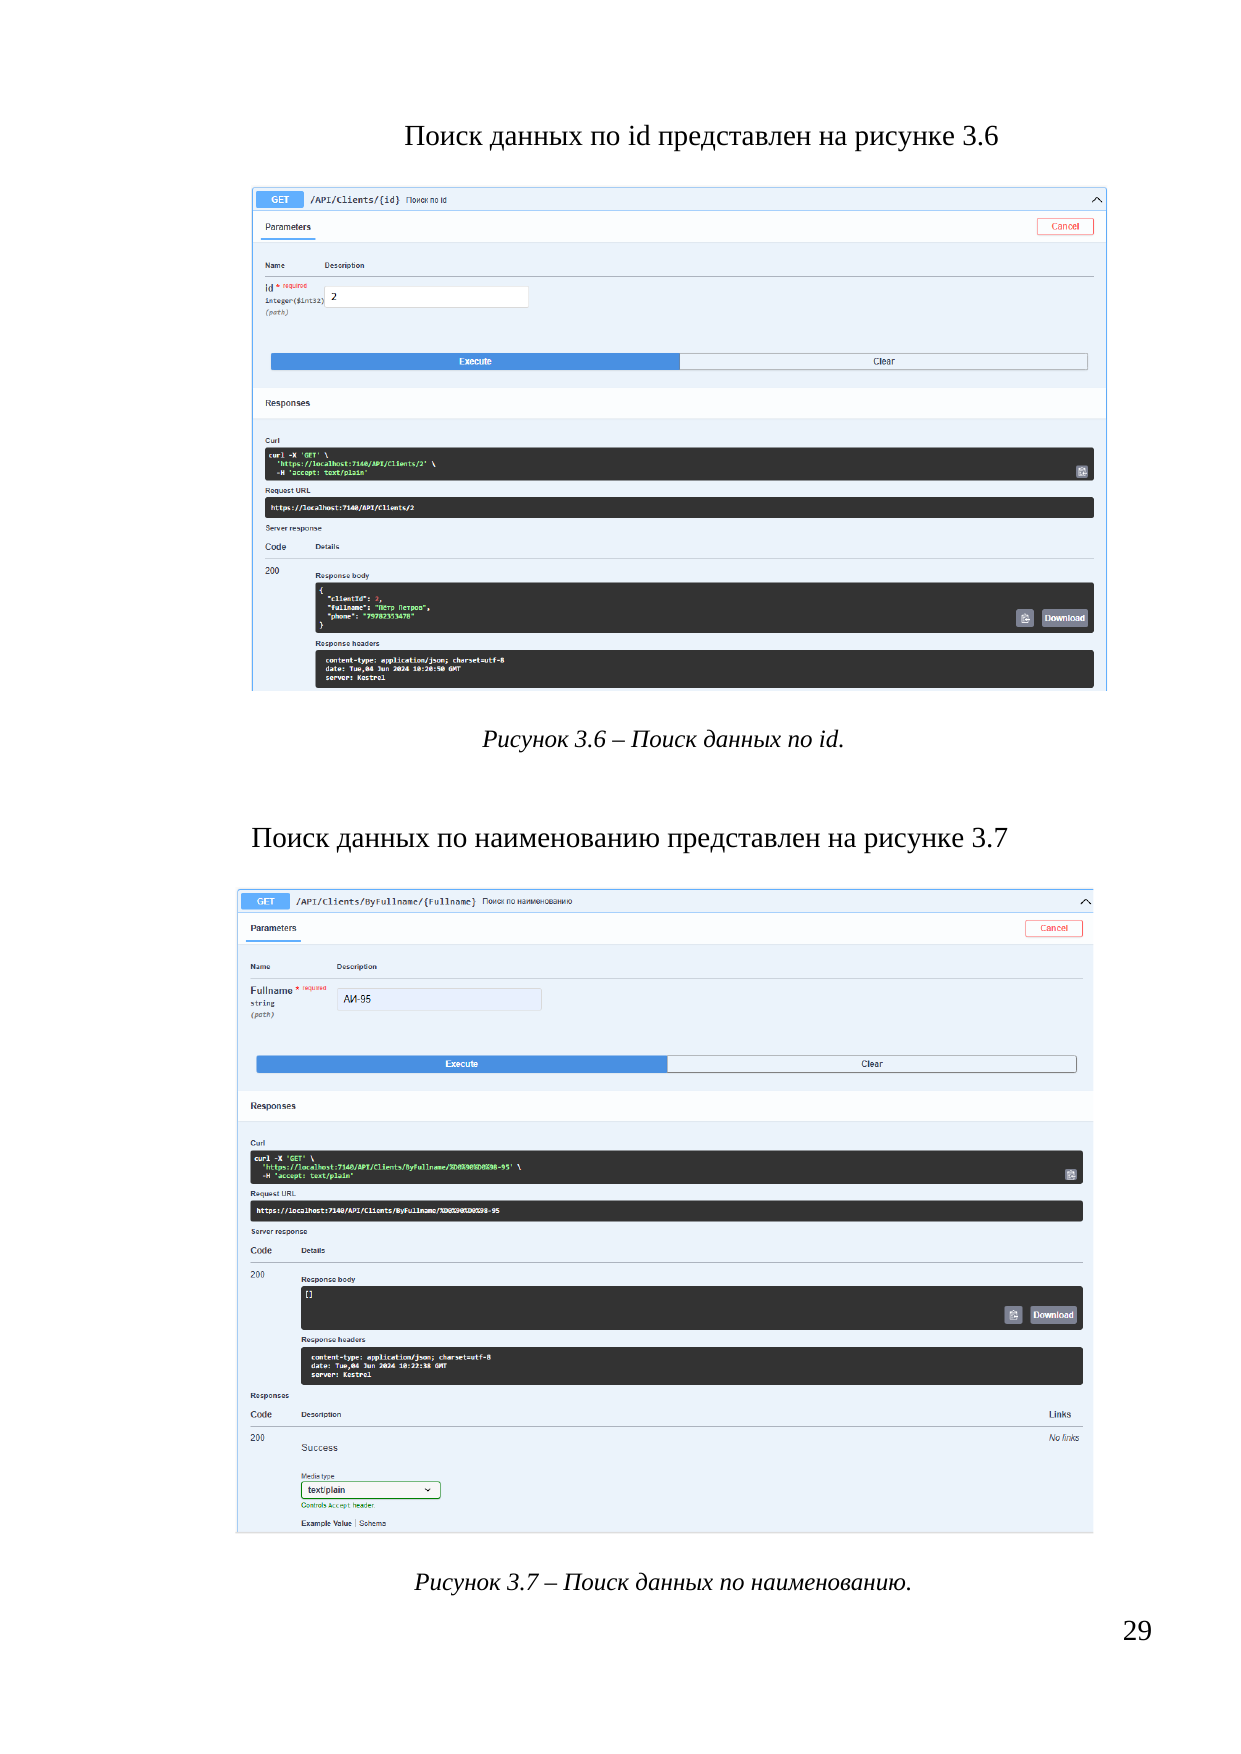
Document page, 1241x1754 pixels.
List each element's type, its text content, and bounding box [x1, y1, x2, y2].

picture [235, 887, 1094, 1534]
text Рисунок 3.6 – Поиск данных по id. [177, 724, 1152, 753]
picture [251, 185, 1108, 691]
text Поиск данных по наименованию представлен на рисунке 3.7 [177, 820, 1152, 853]
text Рисунок 3.7 – Поиск данных по наименованию. [177, 1567, 1152, 1596]
text Поиск данных по id представлен на рисунке 3.6 [177, 118, 1152, 152]
